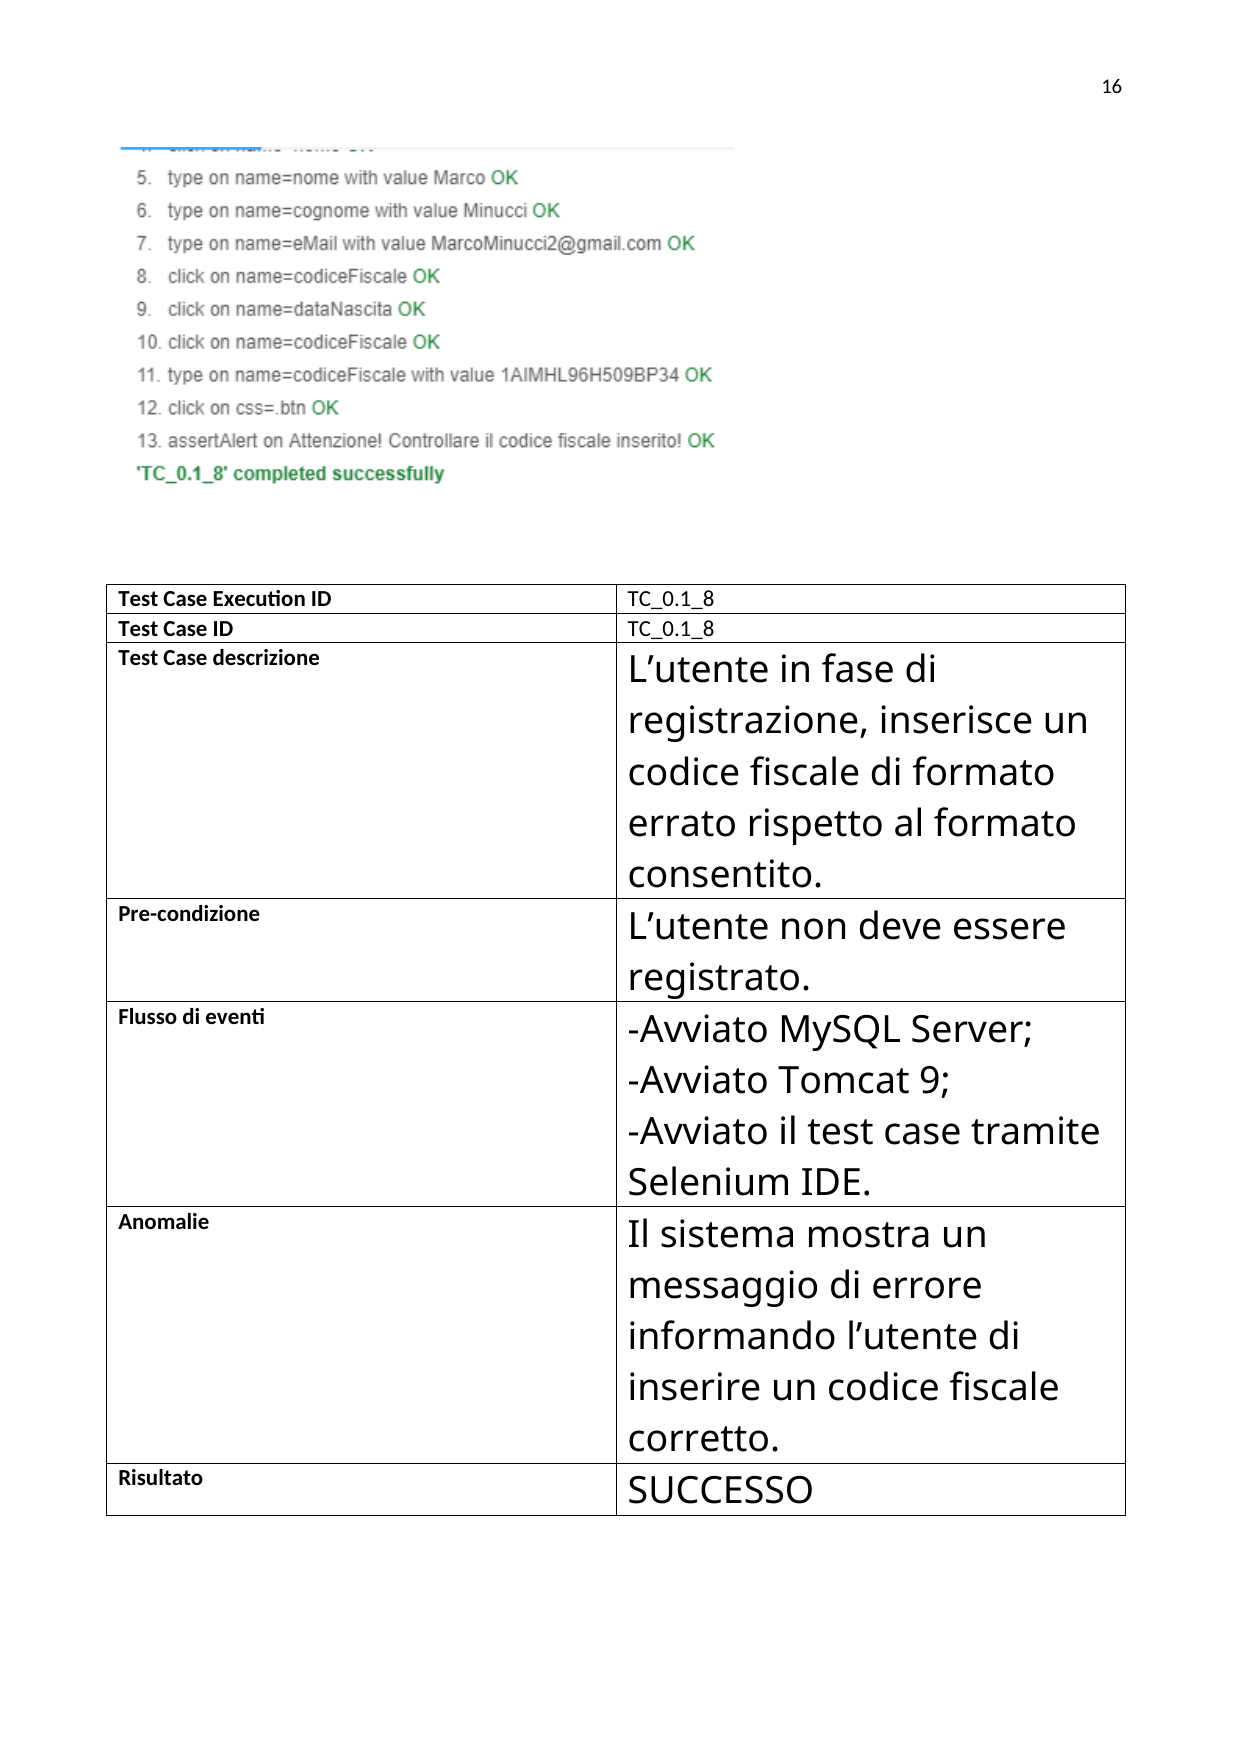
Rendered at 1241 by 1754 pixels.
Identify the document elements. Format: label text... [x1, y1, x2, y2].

table_cell Test Case ID [107, 614, 616, 642]
table_cell Test Case descrizione [107, 643, 616, 898]
table_cell L’utente in fase di registrazione, inserisce un codice fiscale di formato errato rispetto al formato consentito. [617, 643, 1125, 898]
table_cell Il sistema mostra un messaggio di errore informando l’utente di inserire un codice fiscale corretto. [617, 1207, 1125, 1462]
table_cell SUCCESSO [617, 1464, 1125, 1514]
table_cell TC_0.1_8 [617, 614, 1125, 642]
table_cell Pre-condizione [107, 899, 616, 1001]
table_cell Risultato [107, 1464, 616, 1514]
table_cell ‐Avviato MySQL Server; -Avviato Tomcat 9; ‐Avviato il test case tramite Selenium IDE. [617, 1002, 1125, 1206]
table_cell Anomalie [107, 1207, 616, 1462]
table_cell Flusso di eventi [107, 1002, 616, 1206]
table_cell L’utente non deve essere registrato. [617, 899, 1125, 1001]
picture [118, 147, 734, 493]
table_header TC_0.1_8 [617, 585, 1125, 613]
table_header Test Case Execution ID [107, 585, 616, 613]
